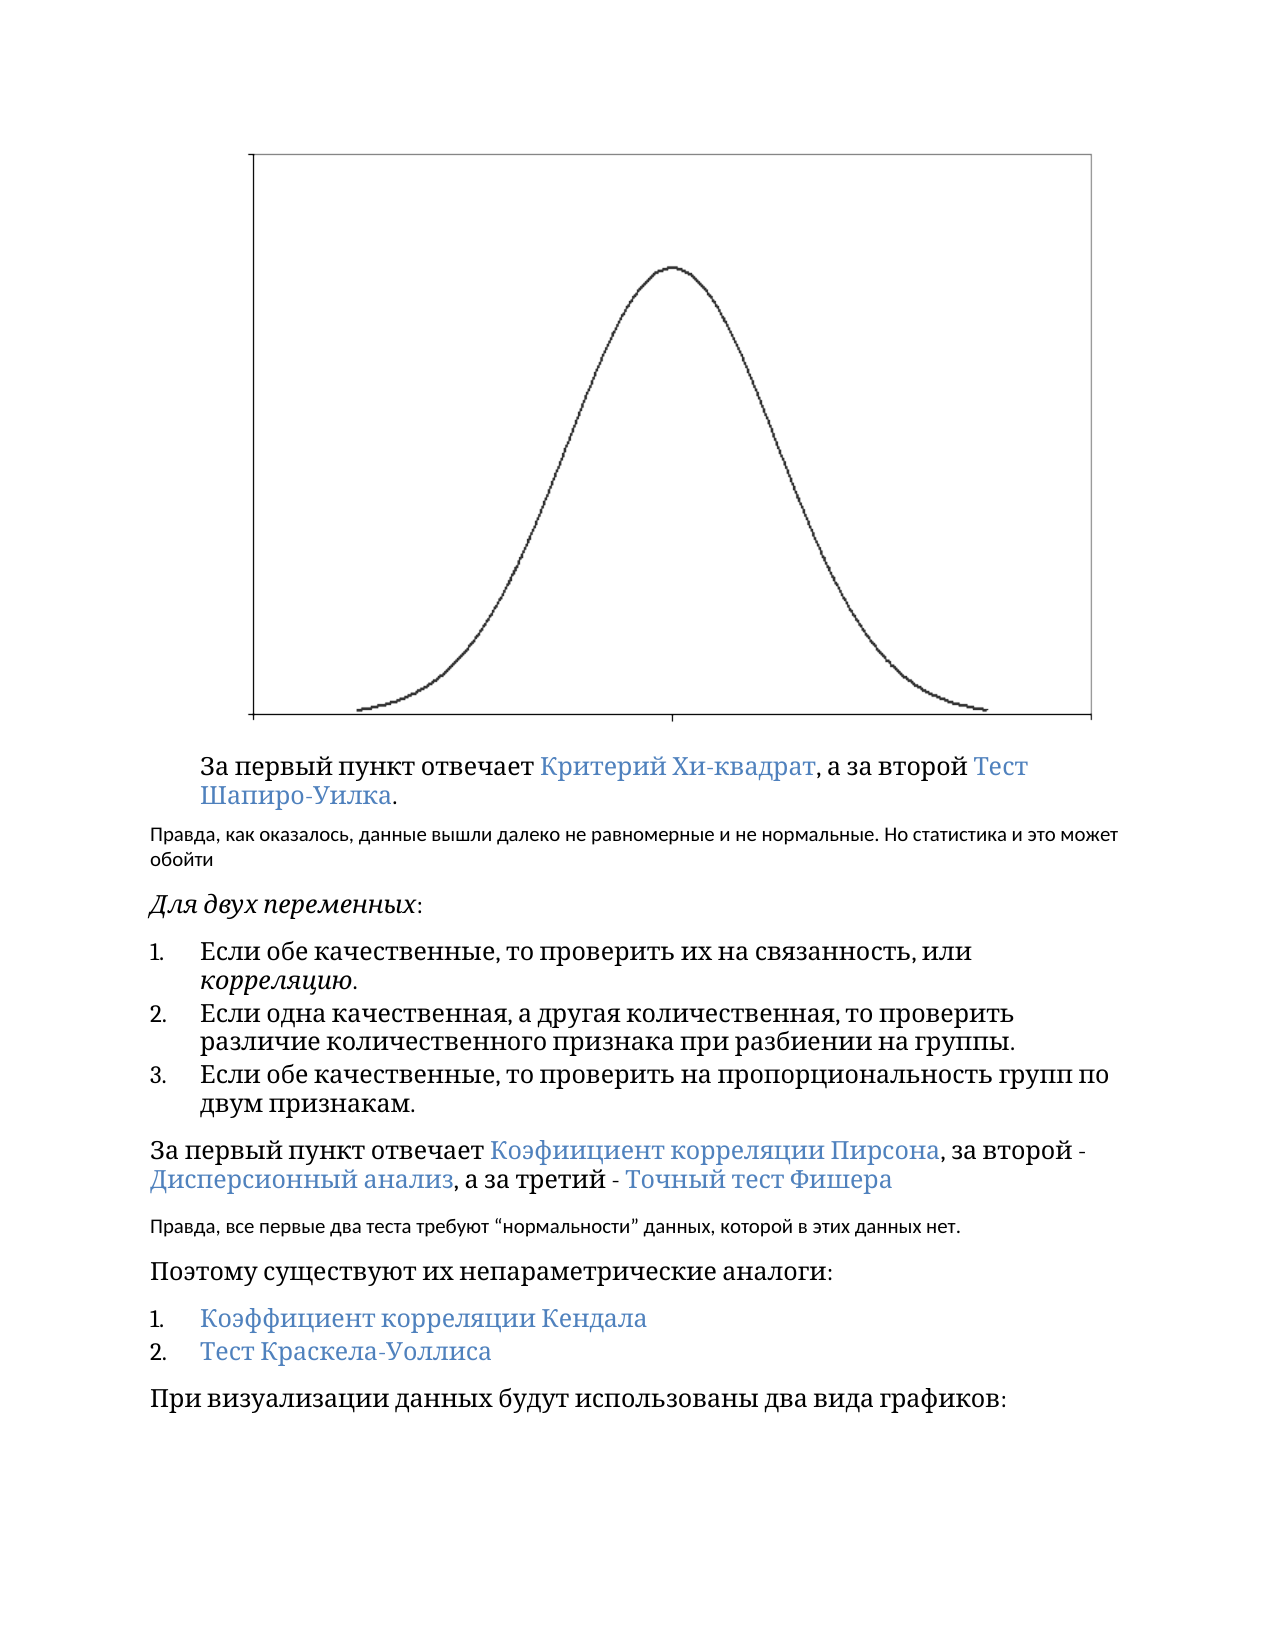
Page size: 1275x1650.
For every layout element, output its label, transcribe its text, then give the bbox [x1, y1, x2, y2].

text Поэтому существуют их непараметрические аналоги: [150, 1257, 1125, 1286]
picture [218, 150, 1094, 747]
text За первый пункт отвечает Коэфиициент корреляции Пирсона, за второй - Дисперсионный анализ, а за третий - Точный тест Фишера [150, 1137, 1125, 1194]
text Правда, все первые два теста требуют “нормальности” данных, которой в этих данных нет. [150, 1213, 1125, 1239]
list Тест Краскела-Уоллиса [150, 1337, 1125, 1366]
text При визуализации данных будут использованы два вида графиков: [150, 1385, 1125, 1414]
text Для двух переменных: [150, 891, 1125, 919]
list Коэффициент корреляции Кендала [150, 1305, 1125, 1334]
list Если обе качественные, то проверить на пропорциональность групп по двум признакам. [150, 1061, 1125, 1118]
list Если обе качественные, то проверить их на связанность, или корреляцию. [150, 938, 1125, 996]
list Если одна качественная, а другая количественная, то проверить различие количественного признака при разбиении на группы. [150, 999, 1125, 1057]
text Правда, как оказалось, данные вышли далеко не равномерные и не нормальные. Но статистика и это может обойти [150, 821, 1125, 872]
